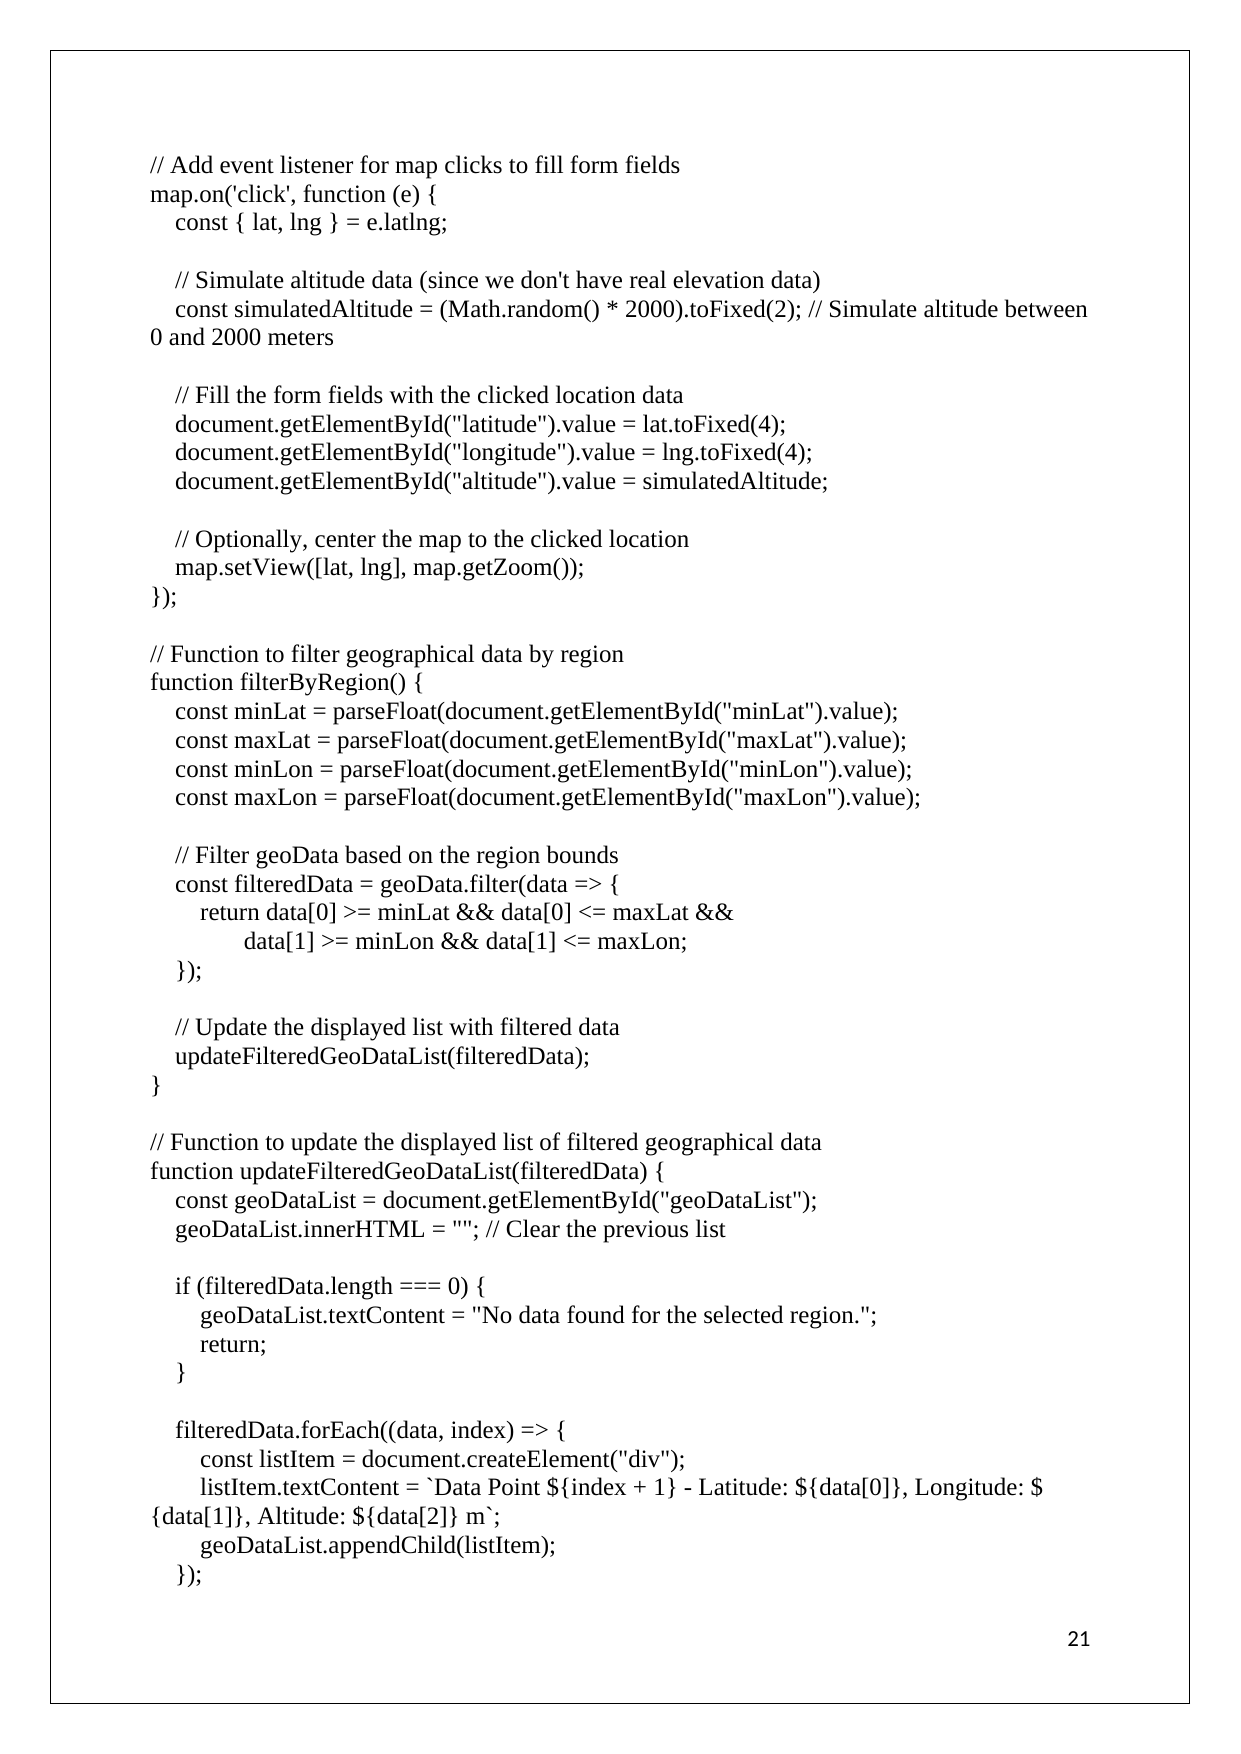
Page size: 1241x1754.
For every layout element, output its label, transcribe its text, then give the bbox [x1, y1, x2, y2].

text // Add event listener for map clicks to fill form fields [150, 150, 1090, 179]
text if (filteredData.length === 0) { [150, 1271, 1090, 1300]
text function filterByRegion() { [150, 667, 1090, 696]
text geoDataList.textContent = "No data found for the selected region."; [150, 1300, 1090, 1329]
text const listItem = document.createElement("div"); [150, 1444, 1090, 1472]
text return; [150, 1329, 1090, 1357]
text const minLat = parseFloat(document.getElementById("minLat").value); [150, 696, 1090, 725]
text // Function to filter geographical data by region [150, 639, 1090, 667]
text const maxLon = parseFloat(document.getElementById("maxLon").value); [150, 782, 1090, 811]
text map.setView([lat, lng], map.getZoom()); [150, 552, 1090, 581]
text // Update the displayed list with filtered data [150, 1012, 1090, 1041]
text // Function to update the displayed list of filtered geographical data [150, 1127, 1090, 1156]
text const geoDataList = document.getElementById("geoDataList"); [150, 1185, 1090, 1214]
text function updateFilteredGeoDataList(filteredData) { [150, 1156, 1090, 1185]
text const filteredData = geoData.filter(data => { [150, 869, 1090, 897]
text const simulatedAltitude = (Math.random() * 2000).toFixed(2); // Simulate altitude between 0 and 2000 meters [150, 294, 1090, 351]
text filteredData.forEach((data, index) => { [150, 1415, 1090, 1444]
text geoDataList.innerHTML = ""; // Clear the previous list [150, 1214, 1090, 1242]
text document.getElementById("altitude").value = simulatedAltitude; [150, 466, 1090, 495]
text } [150, 1070, 1090, 1099]
text // Filter geoData based on the region bounds [150, 840, 1090, 869]
text }); [150, 581, 1090, 610]
text const { lat, lng } = e.latlng; [150, 207, 1090, 236]
text document.getElementById("latitude").value = lat.toFixed(4); [150, 409, 1090, 437]
text map.on('click', function (e) { [150, 179, 1090, 207]
text const maxLat = parseFloat(document.getElementById("maxLat").value); [150, 725, 1090, 754]
text listItem.textContent = `Data Point ${index + 1} - Latitude: ${data[0]}, Longitude: ${data[1]}, Altitude: ${data[2]} m`; [150, 1472, 1090, 1530]
text // Optionally, center the map to the clicked location [150, 524, 1090, 552]
text return data[0] >= minLat && data[0] <= maxLat && [150, 897, 1090, 926]
text document.getElementById("longitude").value = lng.toFixed(4); [150, 437, 1090, 466]
text }); [150, 1559, 1090, 1587]
text geoDataList.appendChild(listItem); [150, 1530, 1090, 1559]
text } [150, 1357, 1090, 1386]
text const minLon = parseFloat(document.getElementById("minLon").value); [150, 754, 1090, 782]
text data[1] >= minLon && data[1] <= maxLon; [150, 926, 1090, 955]
text // Simulate altitude data (since we don't have real elevation data) [150, 265, 1090, 294]
text }); [150, 955, 1090, 984]
text updateFilteredGeoDataList(filteredData); [150, 1041, 1090, 1070]
text // Fill the form fields with the clicked location data [150, 380, 1090, 409]
